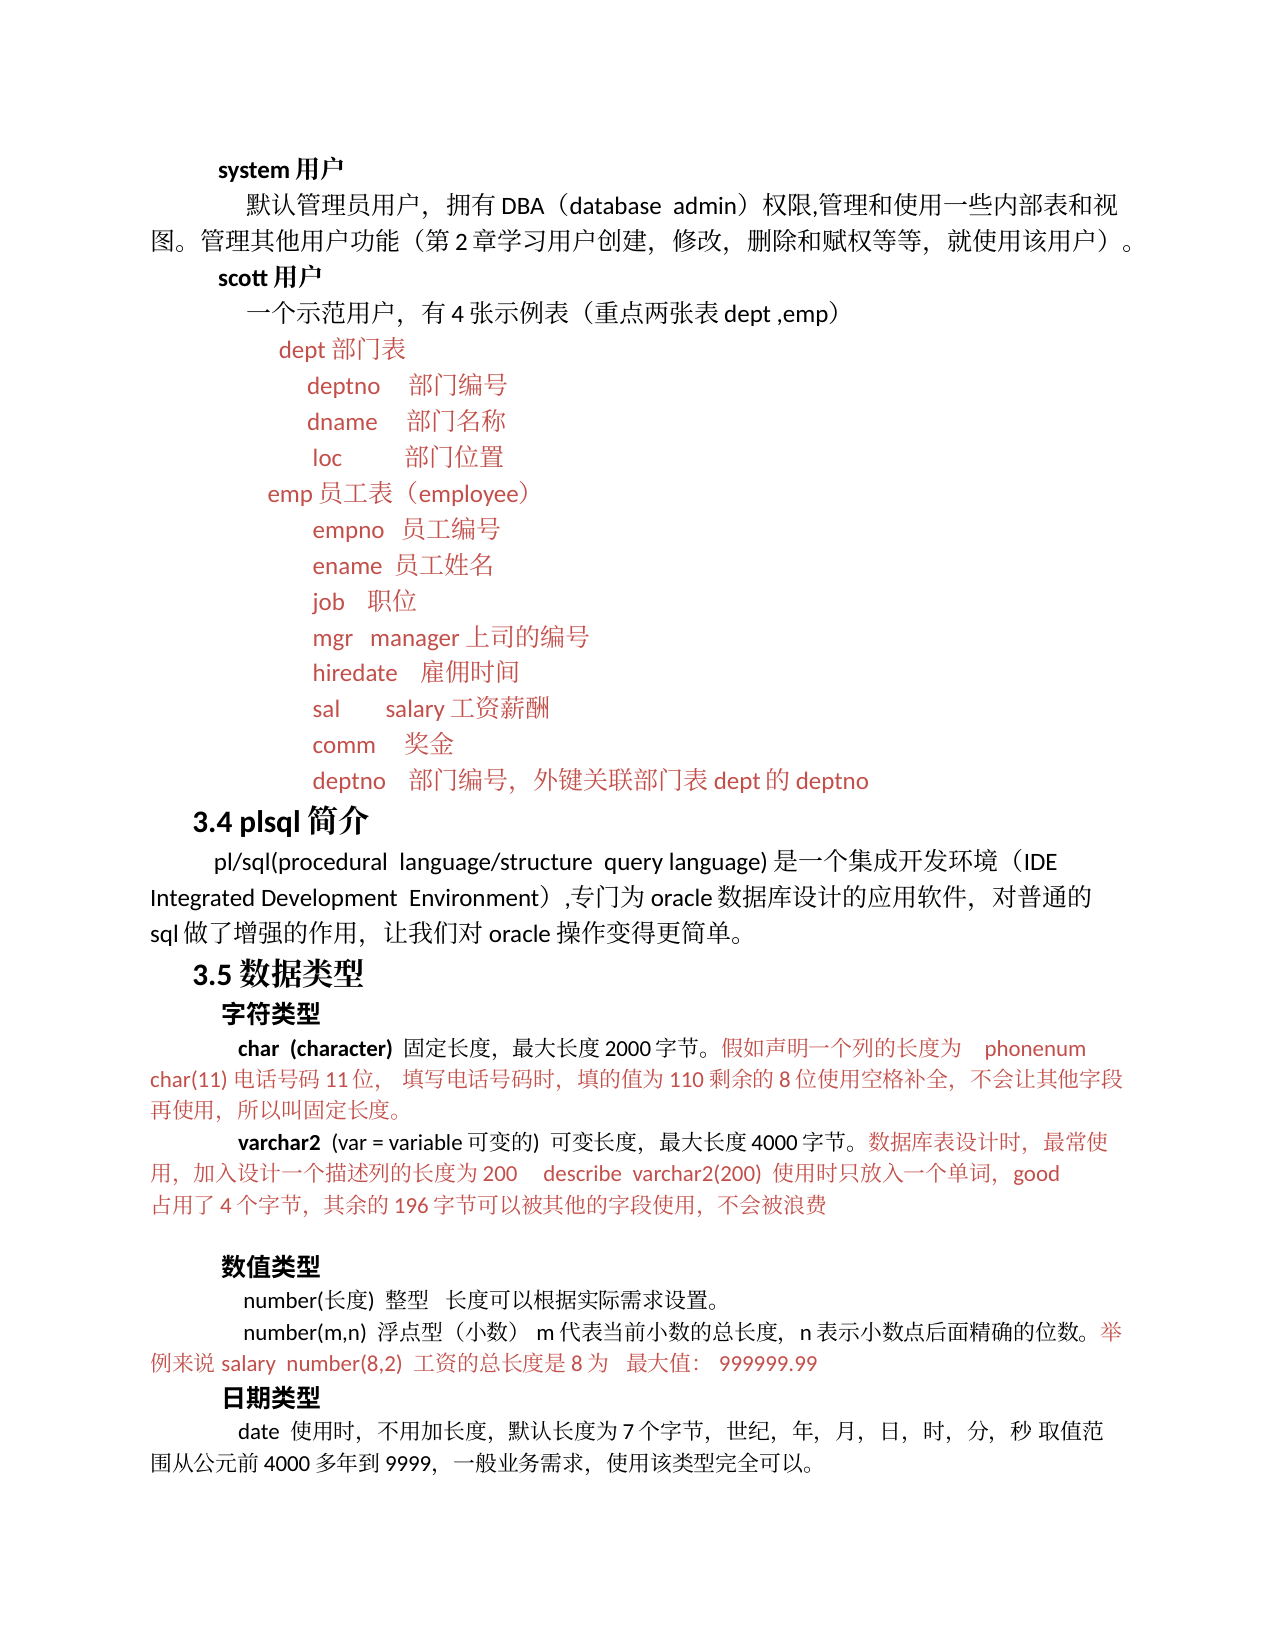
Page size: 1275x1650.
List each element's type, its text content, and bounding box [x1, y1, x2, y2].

text ename 员工姓名 [194, 545, 1125, 581]
text 一个示范用户，有4张示例表（重点两张表dept ,emp） [150, 294, 1125, 330]
text deptno 部门编号，外键关联部门表dept的deptno [194, 761, 1125, 797]
text dname 部门名称 [194, 402, 1125, 437]
text sal salary工资薪酬 [194, 689, 1125, 725]
text dept 部门表 [194, 330, 1125, 366]
text empno 员工编号 [194, 509, 1125, 545]
text loc 部门位置 [194, 437, 1125, 473]
text deptno 部门编号 [194, 366, 1125, 402]
text pl/sql(procedural language/structure query language) 是一个集成开发环境（IDE Integrated Development Environment）,专门为oracle数据库设计的应用软件，对普通的sql做了增强的作用，让我们对oracle操作变得更简单。 [150, 842, 1125, 949]
text number(m,n) 浮点型（小数） m代表当前小数的总长度，n表示小数点后面精确的位数。举例来说 salary number(8,2) 工资的总长度是8为 最大值： 999999.99 [150, 1315, 1125, 1378]
text date 使用时，不用加长度，默认长度为7个字节，世纪，年，月，日，时，分，秒 取值范围从公元前4000多年到9999，一般业务需求，使用该类型完全可以。 [150, 1414, 1125, 1477]
text 3.5 数据类型 [150, 949, 1125, 994]
text system用户 [150, 150, 1125, 186]
text emp 员工表（employee） [194, 473, 1125, 509]
text char (character) 固定长度，最大长度2000字节。假如声明一个列的长度为 phonenum char(11) 电话号码11位， 填写电话号码时，填的值为110 剩余的8位使用空格补全，不会让其他字段再使用，所以叫固定长度。 [150, 1031, 1125, 1125]
text scott用户 [150, 258, 1125, 294]
text varchar2 (var = variable可变的) 可变长度，最大长度4000字节。数据库表设计时，最常使用，加入设计一个描述列的长度为200 describe varchar2(200) 使用时只放入一个单词，good [150, 1125, 1125, 1188]
text mgr manager上司的编号 [194, 617, 1125, 653]
text number(长度) 整型 长度可以根据实际需求设置。 [150, 1284, 1125, 1315]
text comm 奖金 [194, 725, 1125, 761]
text 默认管理员用户，拥有DBA（database admin）权限,管理和使用一些内部表和视图。管理其他用户功能（第2章学习用户创建，修改，删除和赋权等等，就使用该用户）。 [150, 186, 1125, 258]
text hiredate 雇佣时间 [194, 653, 1125, 689]
text 3.4 plsql简介 [150, 797, 1125, 842]
text 占用了4个字节，其余的196字节可以被其他的字段使用，不会被浪费 [150, 1188, 1125, 1219]
text job 职位 [194, 581, 1125, 617]
